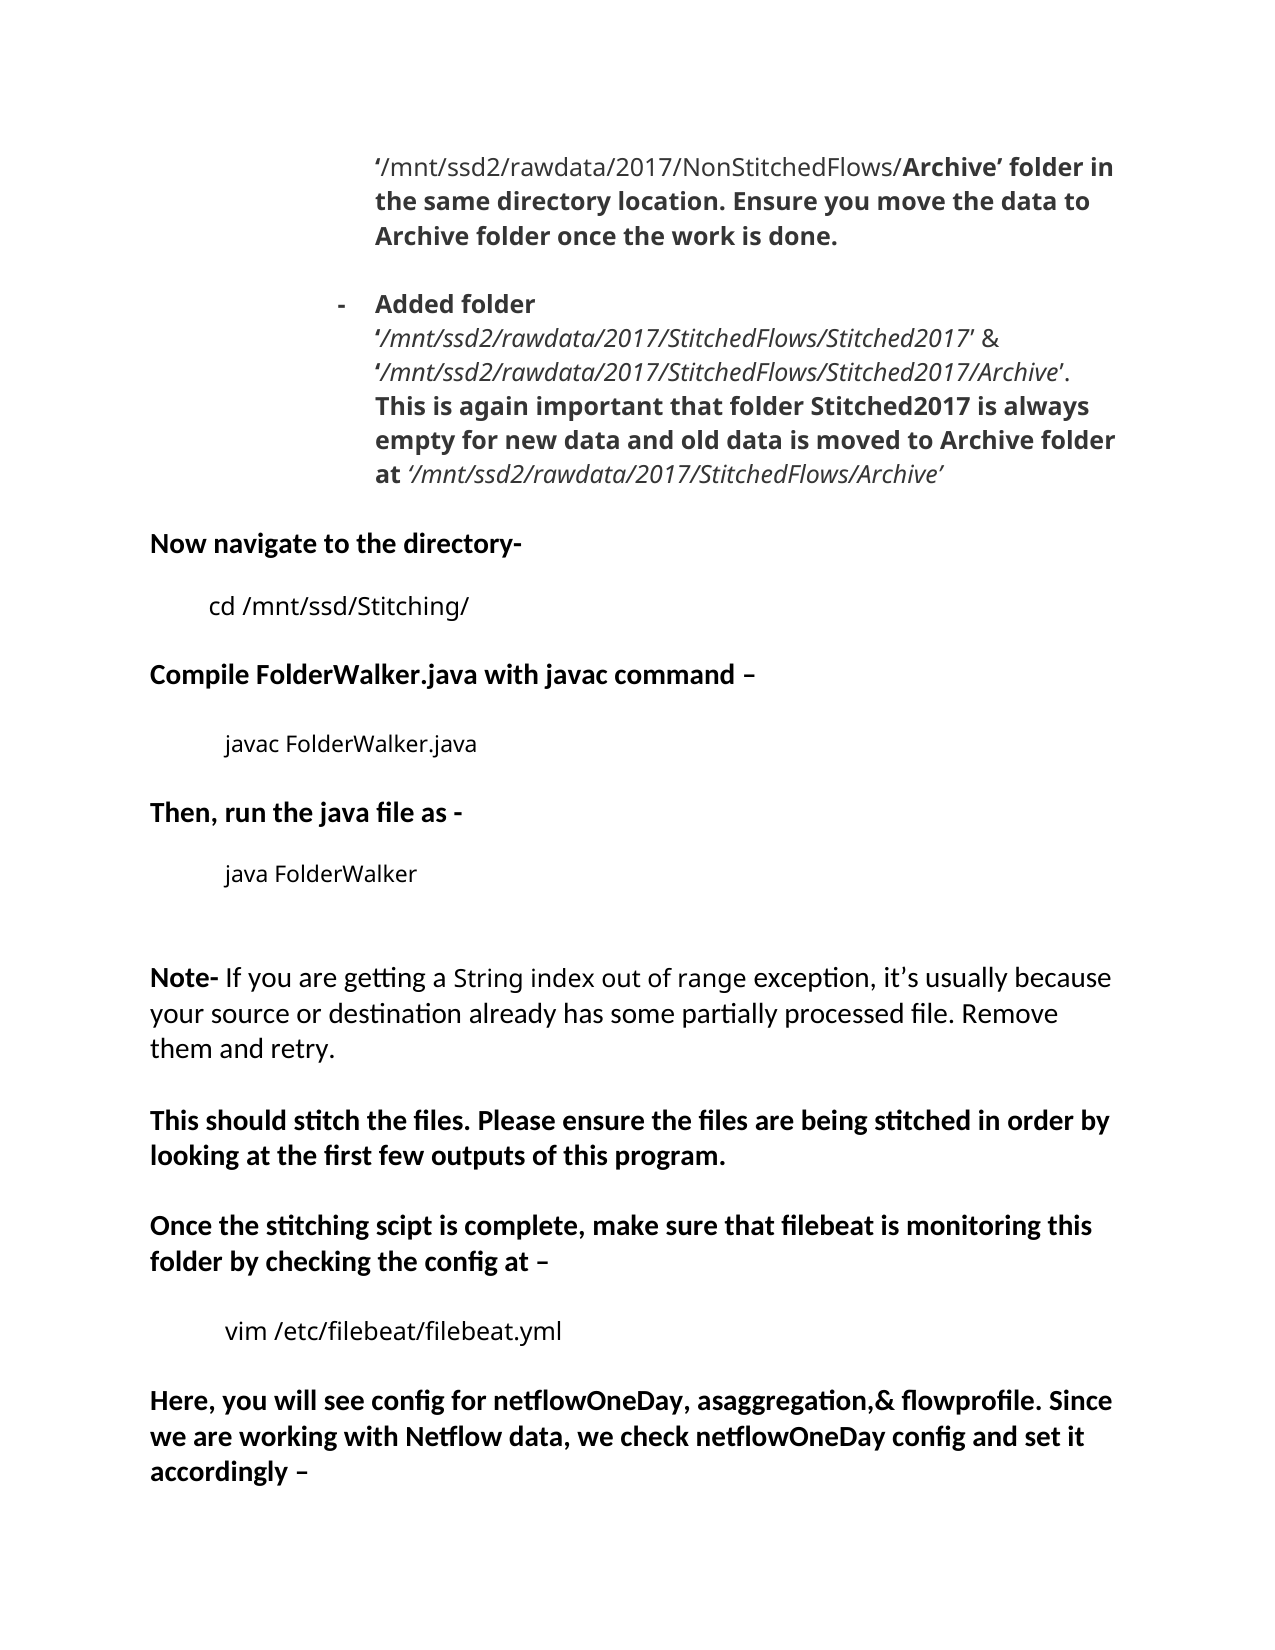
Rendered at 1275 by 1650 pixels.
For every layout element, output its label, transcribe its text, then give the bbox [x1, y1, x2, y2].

text javac FolderWalker.java [150, 728, 1125, 759]
text Note- If you are getting a String index out of range exception, it’s usually because your source or destination already has some partially processed file. Remove them and retry. [150, 959, 1125, 1066]
text vim /etc/filebeat/filebeat.yml [150, 1314, 1125, 1348]
text Here, you will see config for netflowOneDay, asaggregation,& flowprofile. Since we are working with Netflow data, we check netflowOneDay config and set it accordingly – [150, 1382, 1125, 1489]
text cd /mnt/ssd/Stitching/ [150, 588, 1125, 622]
text Compile FolderWalker.java with javac command – [150, 656, 1125, 692]
text Now navigate to the directory- [150, 525, 1125, 588]
text Then, run the java file as - [150, 794, 1125, 858]
text Once the stitching scipt is complete, make sure that filebeat is monitoring this folder by checking the config at – [150, 1207, 1125, 1278]
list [337, 150, 1125, 252]
text java FolderWalker [150, 858, 1125, 889]
list Added folder ‘/mnt/ssd2/rawdata/2017/StitchedFlows/Stitched2017’ & ‘/mnt/ssd2/rawdata/2017/StitchedFlows/Stitched2017/Archive’. This is again important that folder Stitched2017 is always empty for new data and old data is moved to Archive folder at ‘/mnt/ssd2/rawdata/2017/StitchedFlows/Archive’ [337, 286, 1125, 491]
text This should stitch the files. Please ensure the files are being stitched in order by looking at the first few outputs of this program. [150, 1102, 1125, 1173]
